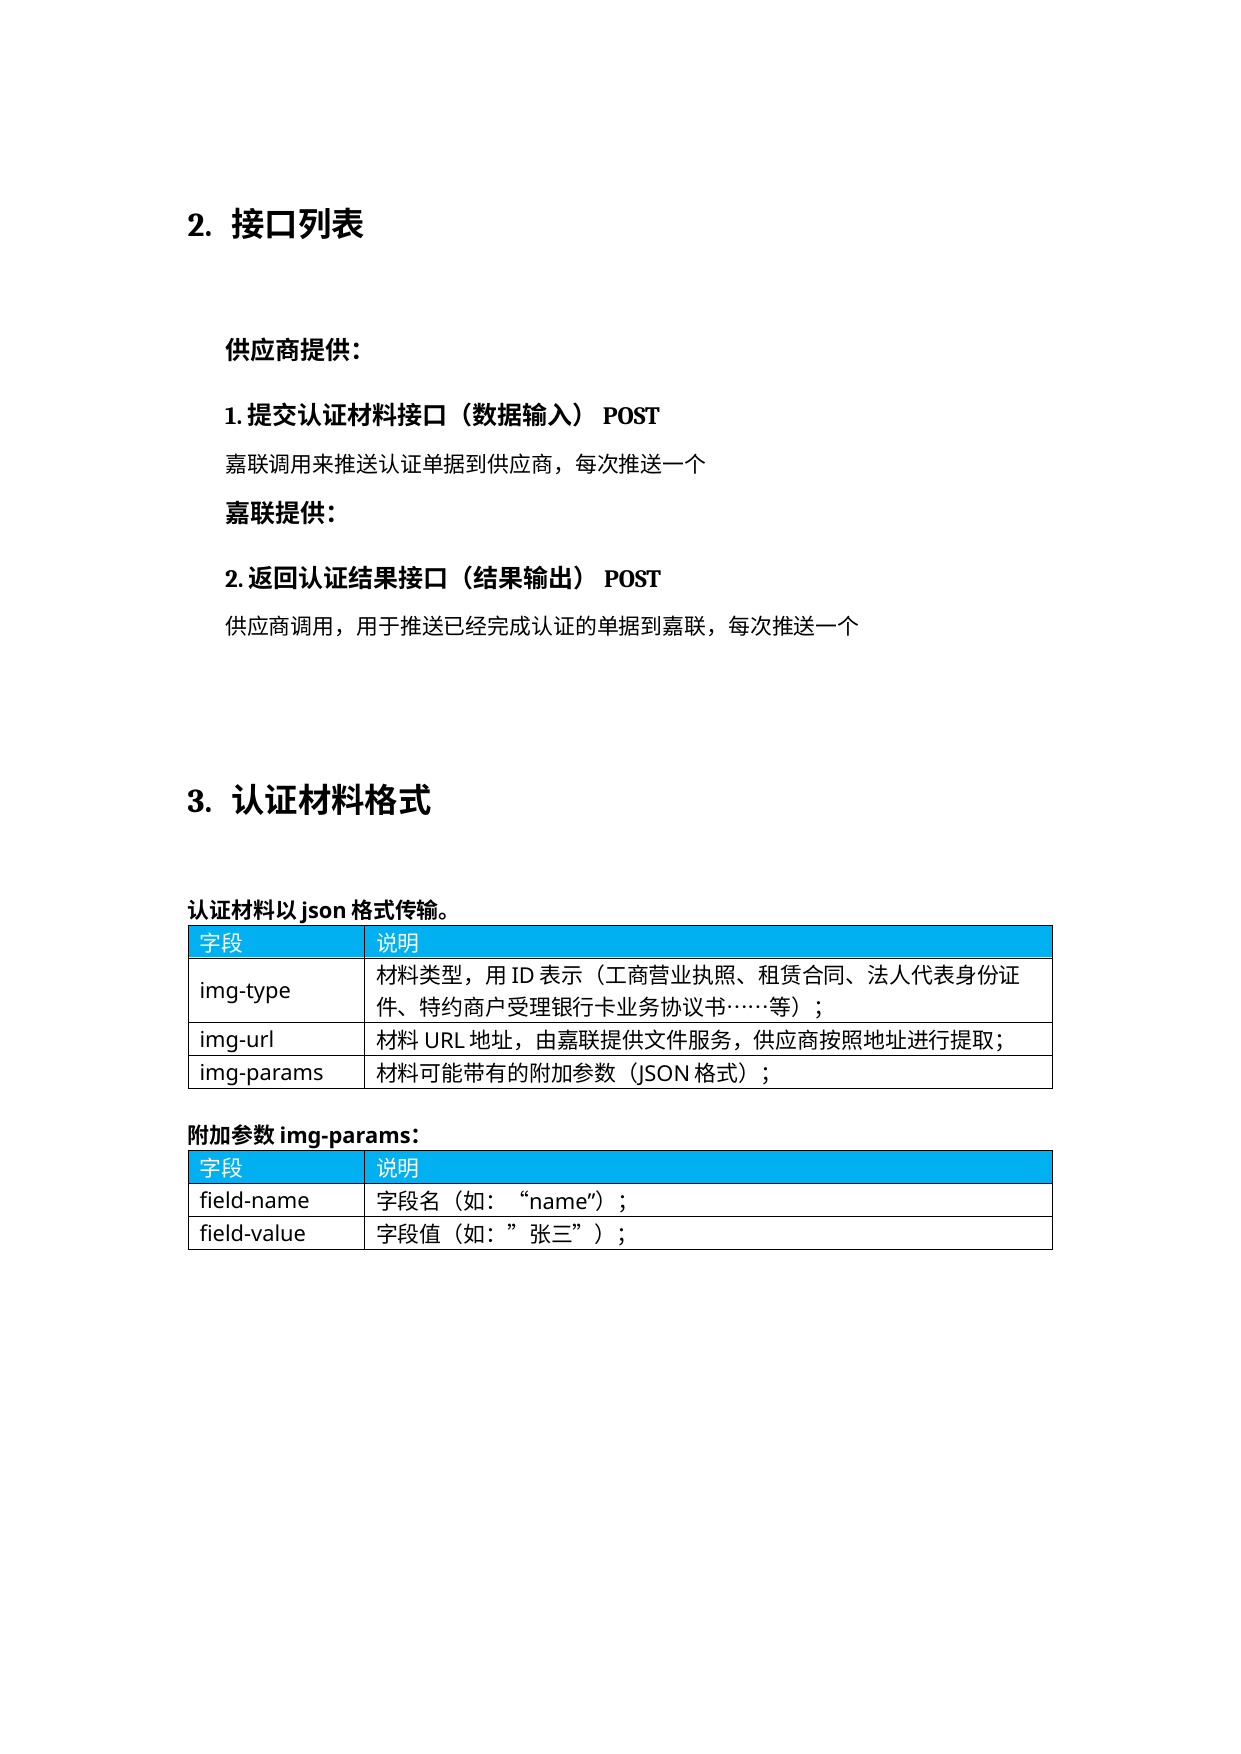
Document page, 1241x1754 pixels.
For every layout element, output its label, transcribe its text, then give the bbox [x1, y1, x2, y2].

text 附加参数img-params： [187, 1118, 1053, 1150]
table_cell img-url [189, 1023, 364, 1055]
text 供应商提供： 1. 提交认证材料接口（数据输入） POST 嘉联调用来推送认证单据到供应商，每次推送一个 嘉联提供： 2. 返回认证结果接口（结果输出） POST 供应商调用，用于推送已经完成认证的单据到嘉联，每次推送一个 [225, 316, 1053, 674]
table_cell 材料URL地址，由嘉联提供文件服务，供应商按照地址进行提取； [365, 1023, 1052, 1055]
table_cell 材料类型，用ID表示（工商营业执照、租赁合同、法人代表身份证件、特约商户受理银行卡业务协议书……等）； [365, 959, 1052, 1022]
table_header 字段 [189, 1151, 364, 1183]
table_cell field-name [189, 1184, 364, 1216]
table_header 字段 [189, 926, 364, 957]
table_cell img-params [189, 1056, 364, 1088]
table_cell 字段名（如：“name”）； [365, 1184, 1052, 1216]
text 认证材料以json格式传输。 [187, 893, 1053, 925]
table_cell field-value [189, 1217, 364, 1248]
table_cell 字段值（如：”张三”）； [365, 1217, 1052, 1248]
table_cell img-type [189, 959, 364, 1022]
table_cell 材料可能带有的附加参数（JSON格式）； [365, 1056, 1052, 1088]
table_header 说明 [365, 1151, 1052, 1183]
subtitle 认证材料格式 [187, 766, 1053, 831]
table_header 说明 [365, 926, 1052, 957]
subtitle 接口列表 [187, 189, 1053, 254]
